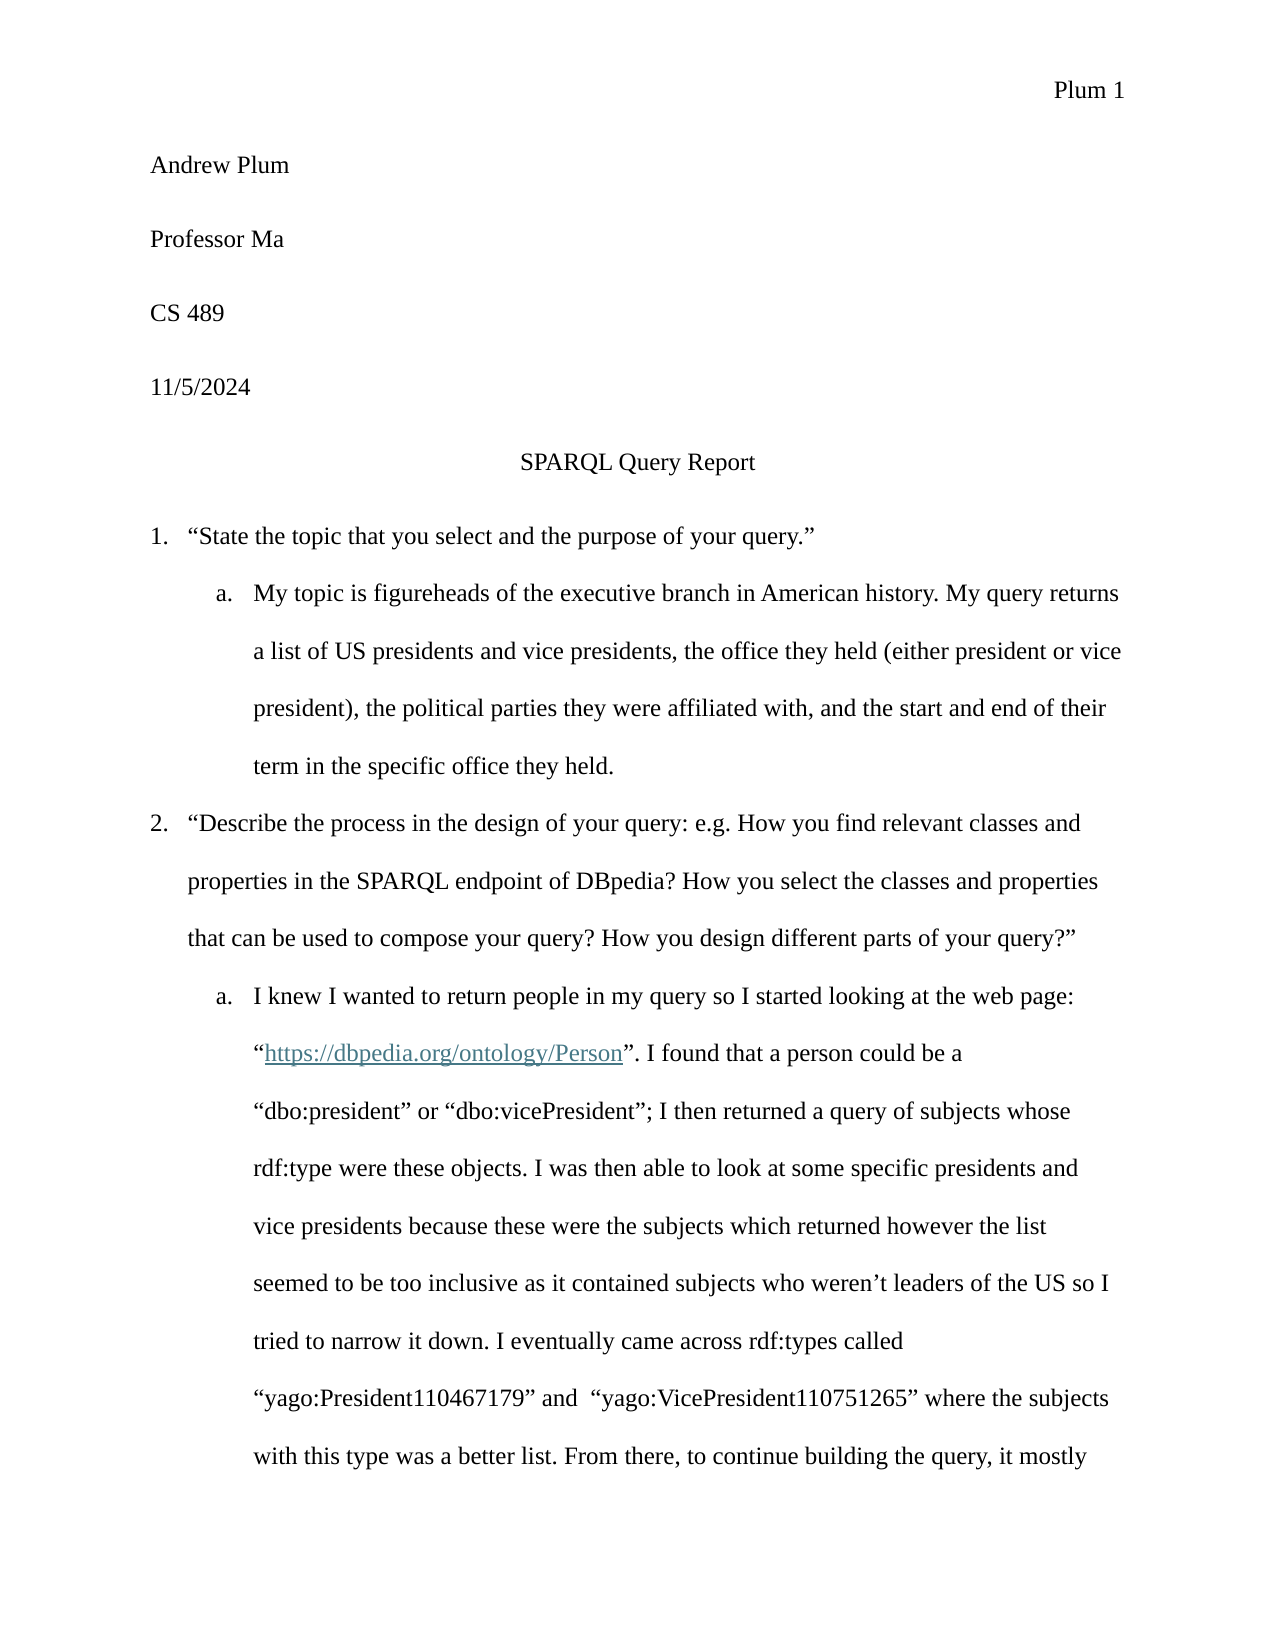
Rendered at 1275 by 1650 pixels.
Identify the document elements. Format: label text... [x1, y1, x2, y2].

text CS 489 [150, 298, 1125, 327]
list “Describe the process in the design of your query: e.g. How you find relevant classes and properties in the SPARQL endpoint of DBpedia? How you select the classes and properties that can be used to compose your query? How you design different parts of your query?” [150, 808, 1125, 952]
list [216, 981, 1125, 1469]
list “State the topic that you select and the purpose of your query.” [150, 521, 1125, 549]
list My topic is figureheads of the executive branch in American history. My query returns a list of US presidents and vice presidents, the office they held (either president or vice president), the political parties they were affiliated with, and the start and end of their term in the specific office they held. [216, 578, 1125, 779]
text SPARQL Query Report [150, 447, 1125, 475]
text Professor Ma [150, 224, 1125, 253]
text Andrew Plum [150, 150, 1125, 179]
text 11/5/2024 [150, 372, 1125, 401]
